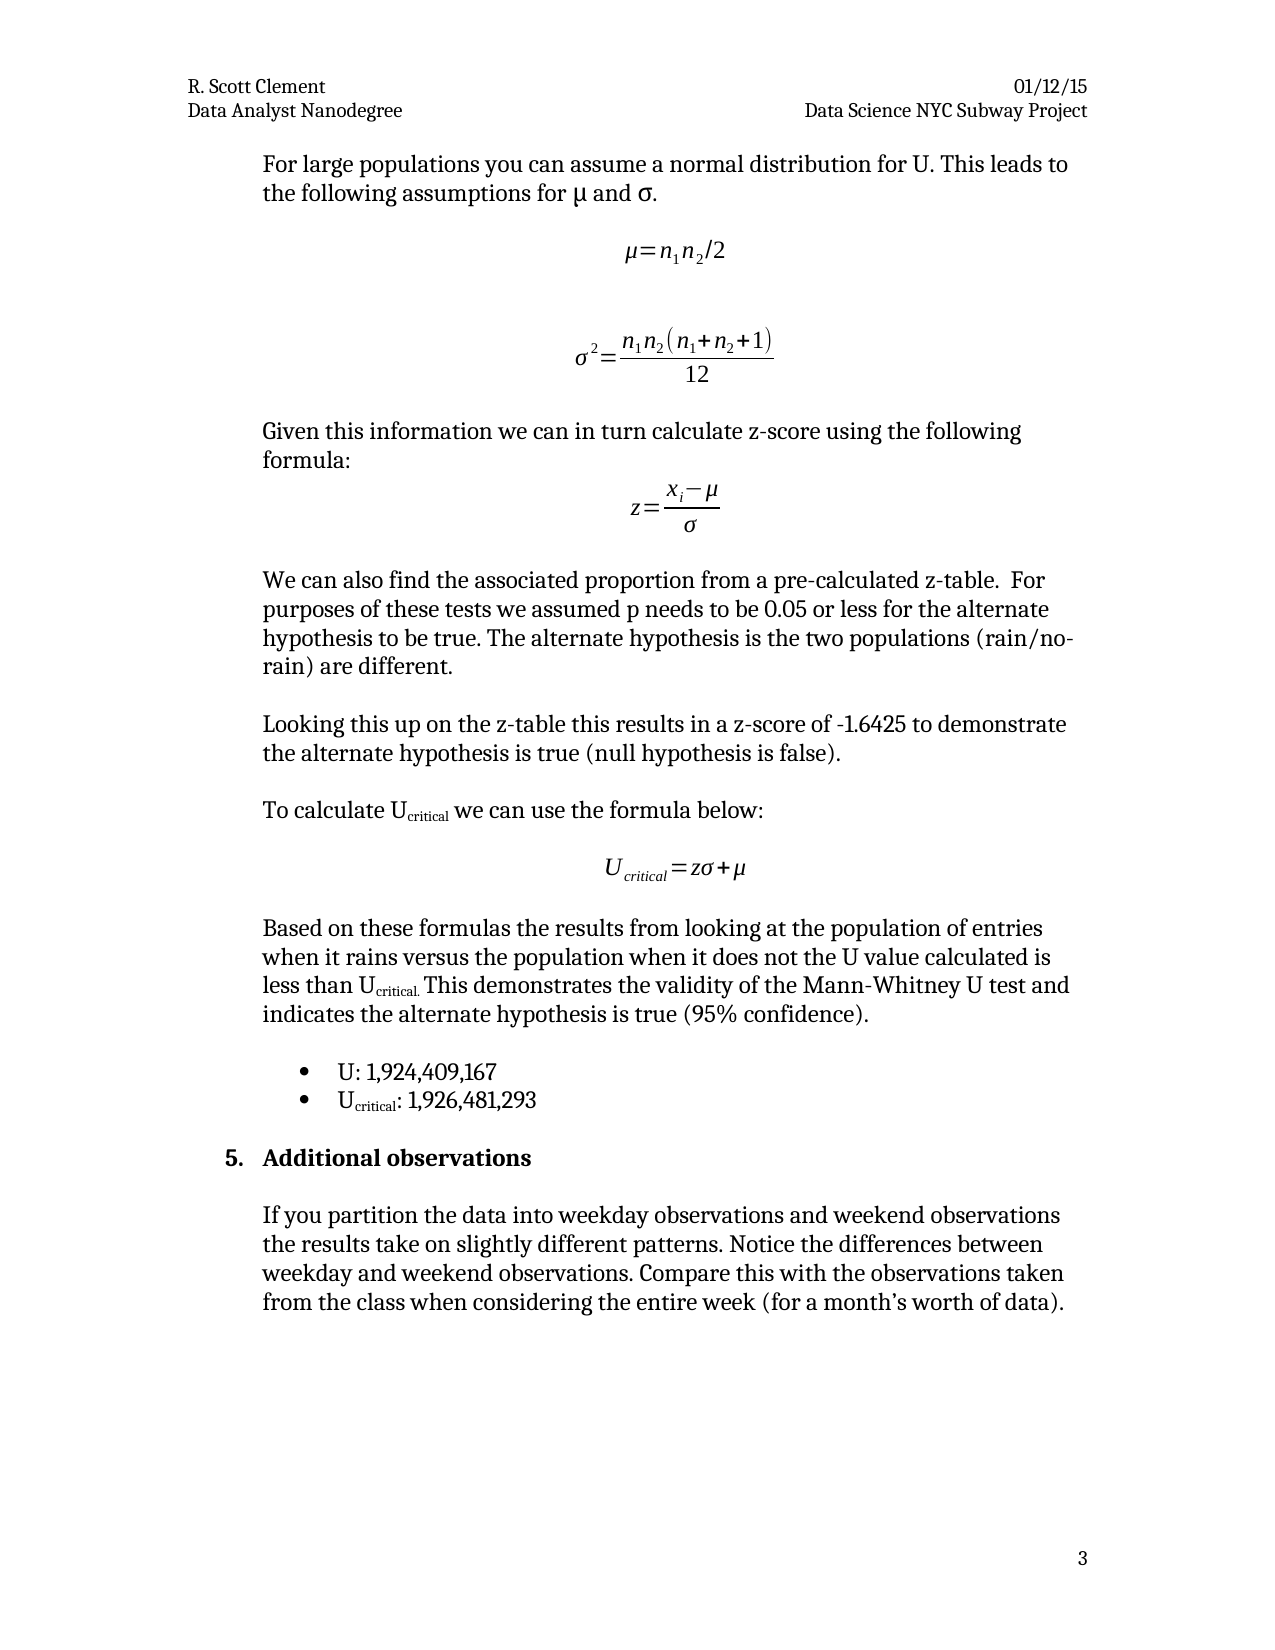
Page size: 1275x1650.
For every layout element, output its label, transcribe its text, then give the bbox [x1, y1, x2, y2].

list Looking this up on the z-table this results in a z-score of -1.6425 to demonstrate the alternate hypothesis is true (null hypothesis is false). [262, 710, 1087, 767]
list To calculate Ucritical we can use the formula below: [262, 796, 1087, 825]
text Based on these formulas the results from looking at the population of entries when it rains versus the population when it does not the U value calculated is less than Ucritical. This demonstrates the validity of the Mann-Whitney U test and indicates the alternate hypothesis is true (95% confidence). [262, 914, 1087, 1029]
list For large populations you can assume a normal distribution for U. This leads to the following assumptions for μ and σ. [262, 150, 1087, 207]
list Ucritical: 1,926,481,293 [300, 1086, 1087, 1115]
list Additional observations [225, 1144, 1087, 1201]
list Given this information we can in turn calculate z-score using the following formula: [262, 417, 1087, 474]
list We can also find the associated proportion from a pre-calculated z-table. For purposes of these tests we assumed p needs to be 0.05 or less for the alternate hypothesis to be true. The alternate hypothesis is the two populations (rain/no-rain) are different. [262, 566, 1087, 681]
list If you partition the data into weekday observations and weekend observations the results take on slightly different patterns. Notice the differences between weekday and weekend observations. Compare this with the observations taken from the class when considering the entire week (for a month’s worth of data). [262, 1201, 1087, 1316]
list U: 1,924,409,167 [300, 1057, 1087, 1086]
